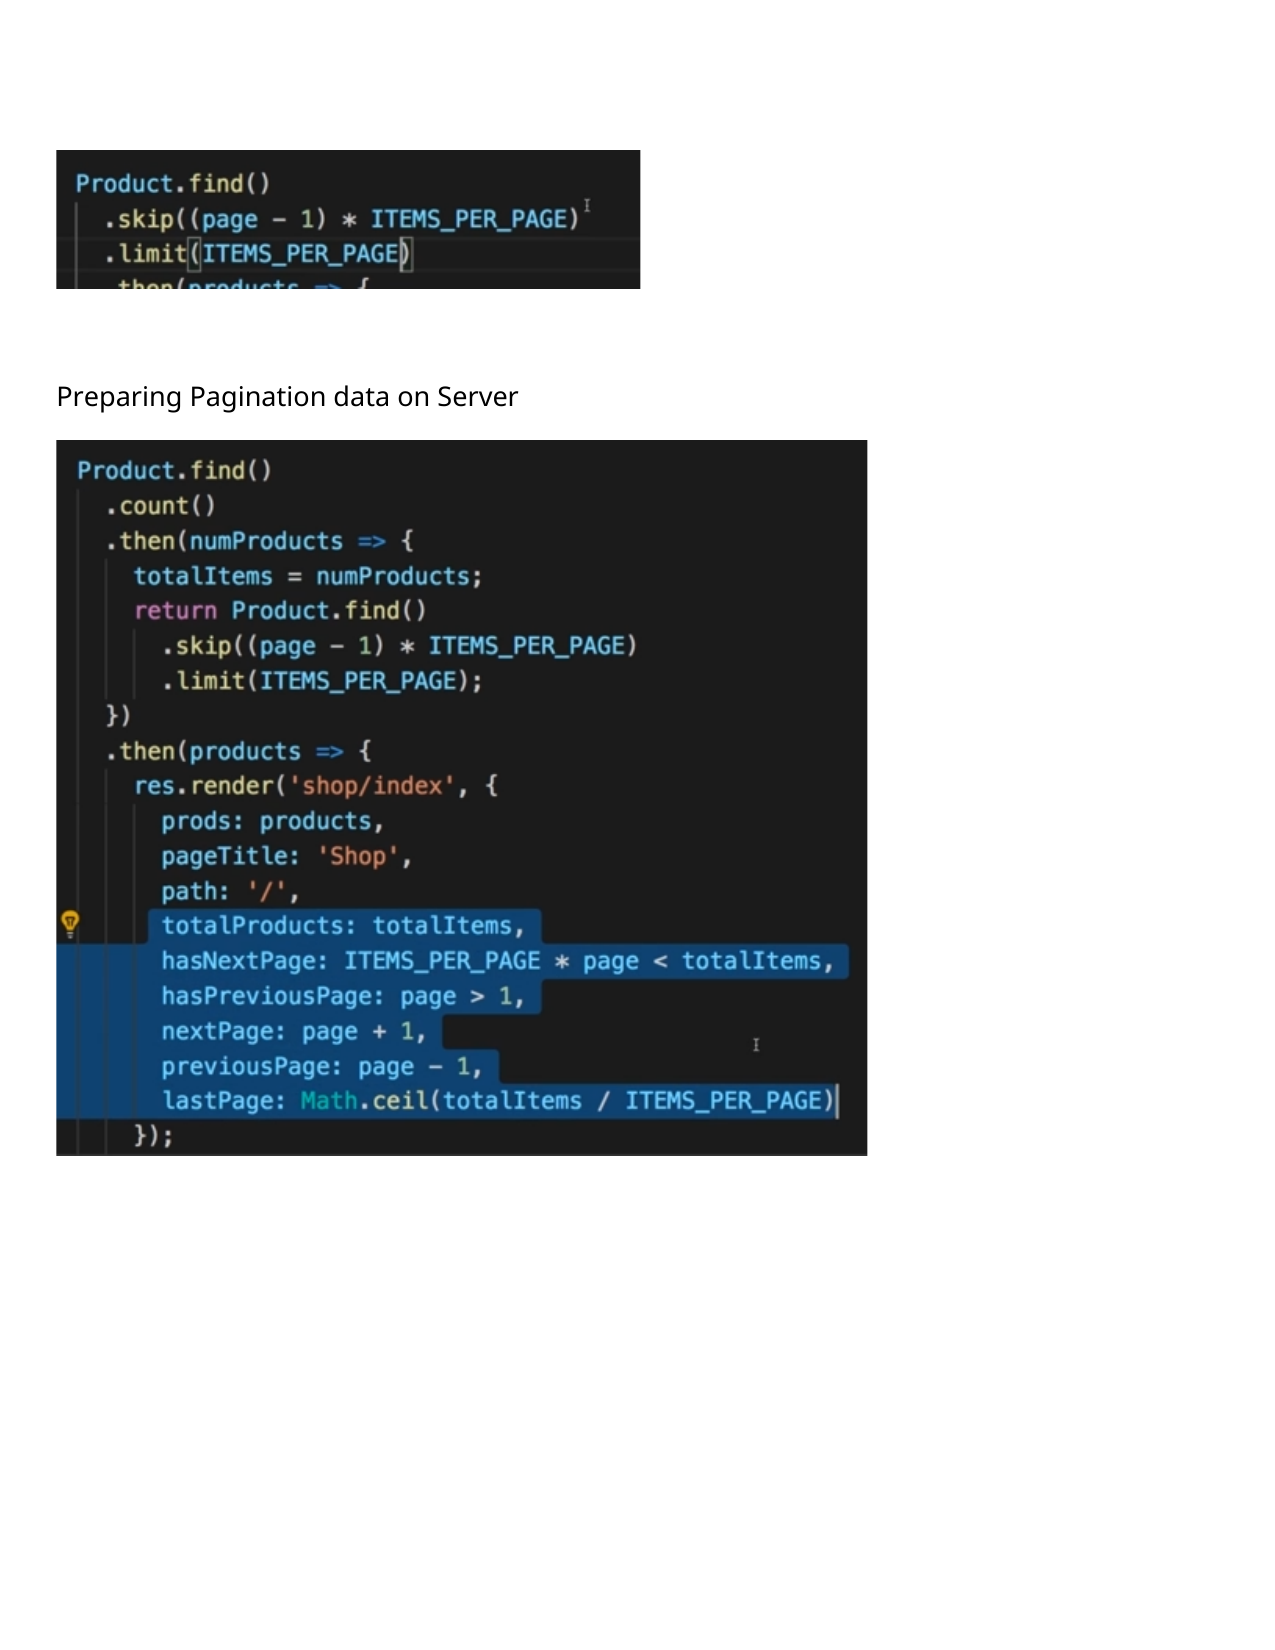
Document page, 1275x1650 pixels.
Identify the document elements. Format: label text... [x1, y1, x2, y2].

picture [56, 150, 641, 289]
text Preparing Pagination data on Server [56, 378, 1125, 414]
picture [56, 440, 868, 1156]
